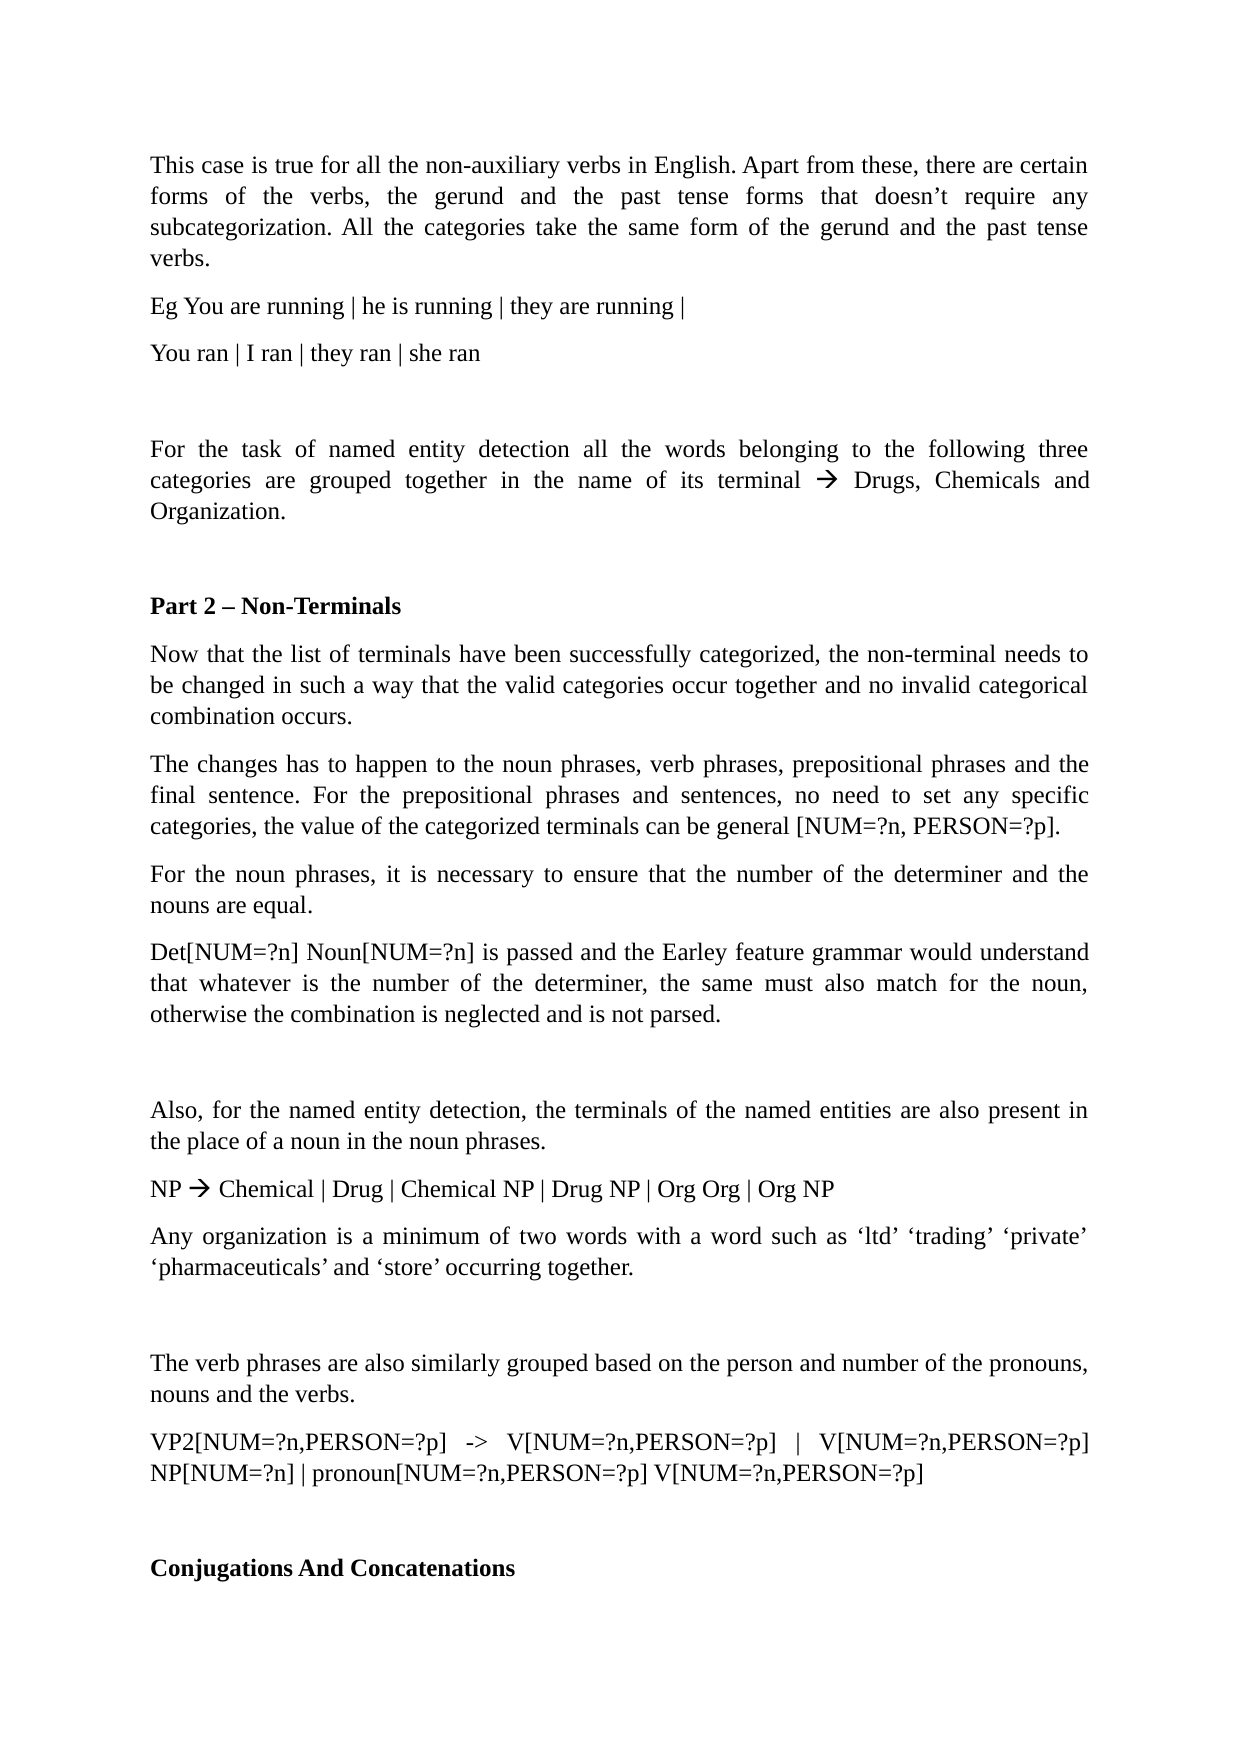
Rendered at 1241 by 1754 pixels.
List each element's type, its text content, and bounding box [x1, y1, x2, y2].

text VP2[NUM=?n,PERSON=?p] -> V[NUM=?n,PERSON=?p] | V[NUM=?n,PERSON=?p] NP[NUM=?n] | pronoun[NUM=?n,PERSON=?p] V[NUM=?n,PERSON=?p] [150, 1427, 1090, 1486]
text NP Chemical | Drug | Chemical NP | Drug NP | Org Org | Org NP [150, 1174, 1090, 1202]
text For the noun phrases, it is necessary to ensure that the number of the determiner and the nouns are equal. [150, 859, 1090, 918]
text The changes has to happen to the noun phrases, verb phrases, prepositional phrases and the final sentence. For the prepositional phrases and sentences, no need to set any specific categories, the value of the categorized terminals can be general [NUM=?n, PERSON=?p]. [150, 749, 1090, 840]
text Part 2 – Non-Terminals [150, 591, 1090, 620]
text Now that the list of terminals have been successfully categorized, the non-terminal needs to be changed in such a way that the valid categories occur together and no invalid categorical combination occurs. [150, 639, 1090, 730]
text Eg You are running | he is running | they are running | [150, 291, 1090, 319]
text Conjugations And Concatenations [150, 1553, 1090, 1582]
text This case is true for all the non-auxiliary verbs in English. Apart from these, there are certain forms of the verbs, the gerund and the past tense forms that doesn’t require any subcategorization. All the categories take the same form of the gerund and the past tense verbs. [150, 150, 1090, 272]
text For the task of named entity detection all the words belonging to the following three categories are grouped together in the name of its terminal Drugs, Chemicals and Organization. [150, 434, 1090, 525]
text The verb phrases are also similarly grouped based on the person and number of the pronouns, nouns and the verbs. [150, 1348, 1090, 1408]
text Any organization is a minimum of two words with a word such as ‘ltd’ ‘trading’ ‘private’ ‘pharmaceuticals’ and ‘store’ occurring together. [150, 1221, 1090, 1281]
text Also, for the named entity detection, the terminals of the named entities are also present in the place of a noun in the noun phrases. [150, 1095, 1090, 1155]
text Det[NUM=?n] Noun[NUM=?n] is passed and the Earley feature grammar would understand that whatever is the number of the determiner, the same must also match for the noun, otherwise the combination is neglected and is not parsed. [150, 937, 1090, 1028]
text You ran | I ran | they ran | she ran [150, 338, 1090, 367]
